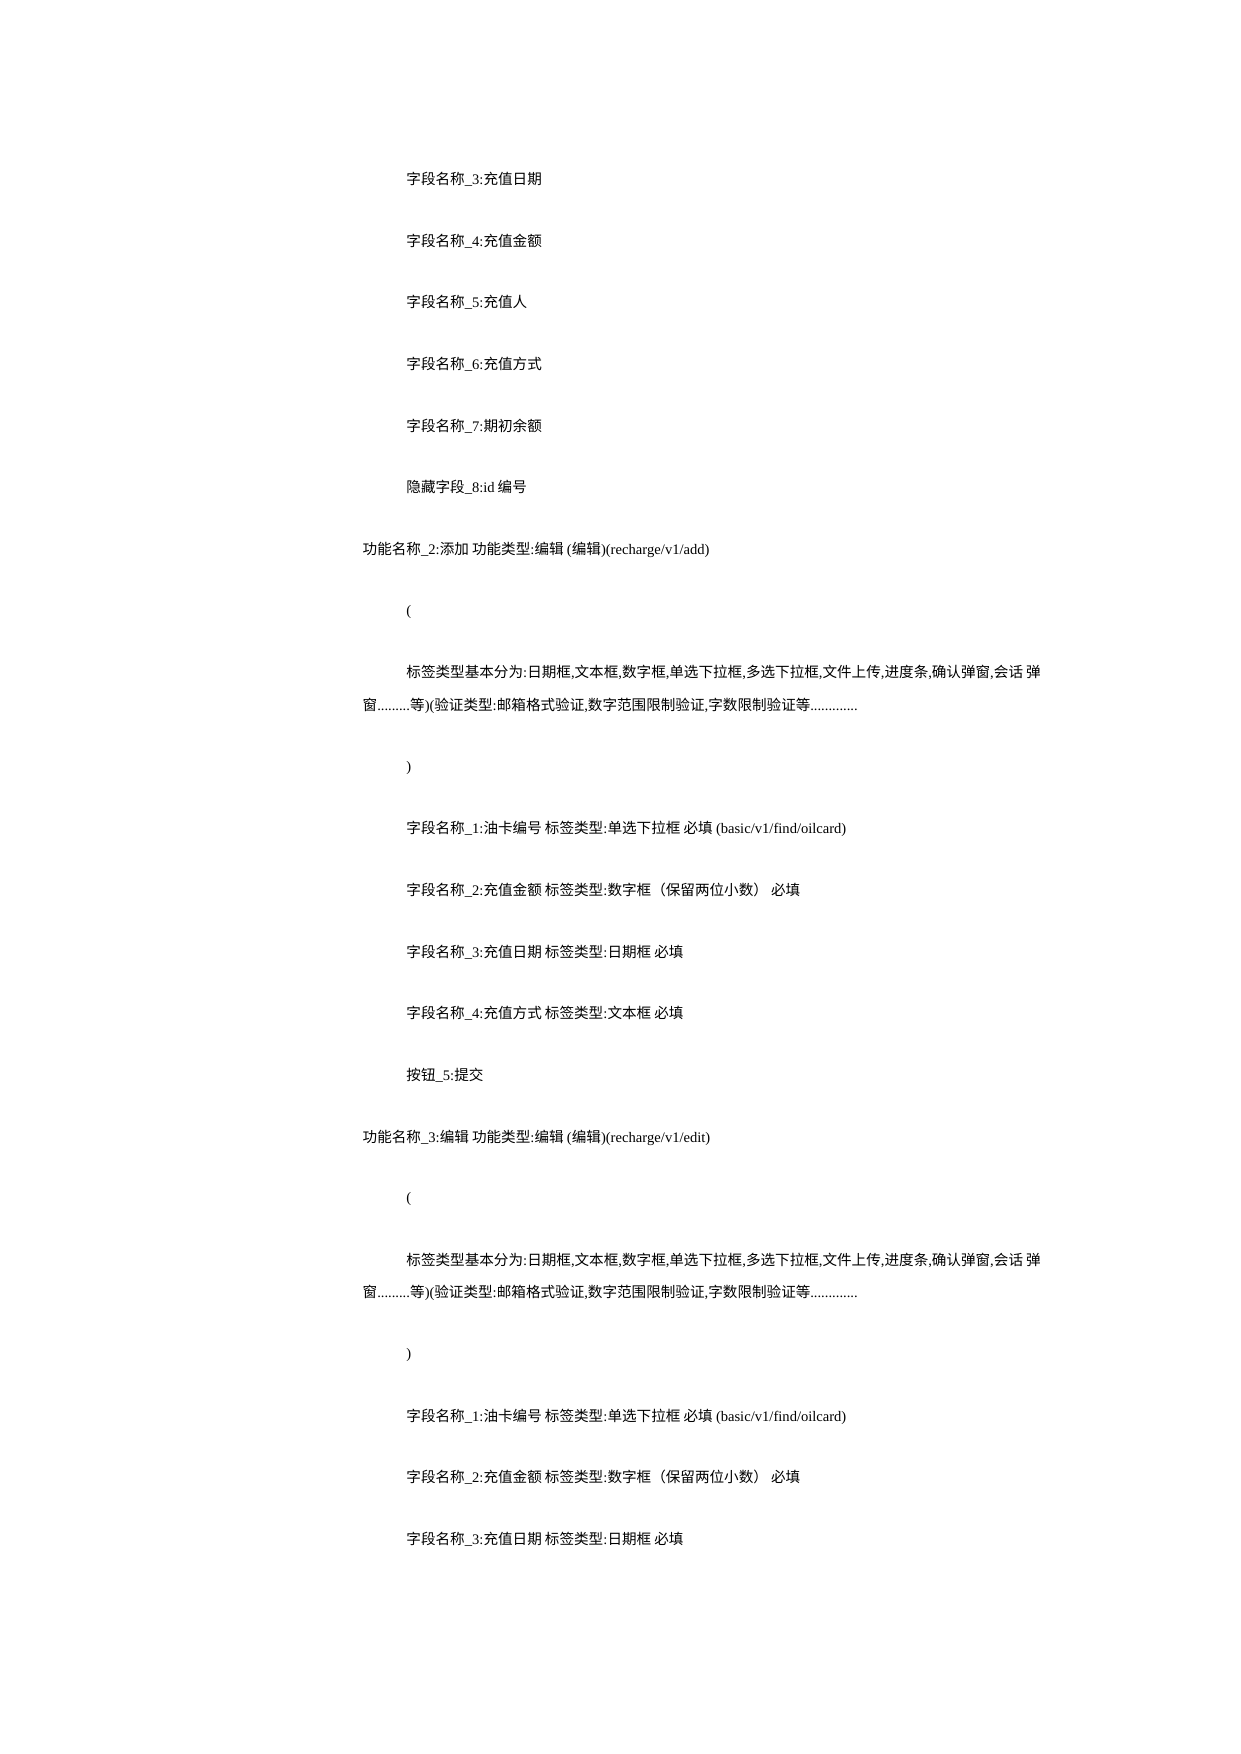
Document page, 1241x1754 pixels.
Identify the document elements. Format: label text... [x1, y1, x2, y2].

text 字段名称_1:油卡编号 标签类型:单选下拉框 必填 (basic/v1/find/oilcard) [362, 1399, 1053, 1431]
text 字段名称_4:充值方式 标签类型:文本框 必填 [362, 996, 1053, 1029]
text 标签类型基本分为:日期框,文本框,数字框,单选下拉框,多选下拉框,文件上传,进度条,确认弹窗,会话 弹窗.........等)(验证类型:邮箱格式验证,数字范围限制验证,字数限制验证等............. [362, 655, 1053, 720]
text ) [362, 749, 1053, 782]
text 字段名称_2:充值金额 标签类型:数字框（保留两位小数） 必填 [362, 873, 1053, 905]
text ( [362, 594, 1053, 626]
text 字段名称_3:充值日期 [362, 162, 1053, 194]
text 标签类型基本分为:日期框,文本框,数字框,单选下拉框,多选下拉框,文件上传,进度条,确认弹窗,会话 弹窗.........等)(验证类型:邮箱格式验证,数字范围限制验证,字数限制验证等............. [362, 1243, 1053, 1308]
text 字段名称_3:充值日期 标签类型:日期框 必填 [362, 1522, 1053, 1554]
text 字段名称_7:期初余额 [362, 409, 1053, 441]
text 字段名称_2:充值金额 标签类型:数字框（保留两位小数） 必填 [362, 1460, 1053, 1493]
text 字段名称_3:充值日期 标签类型:日期框 必填 [362, 934, 1053, 967]
text 字段名称_4:充值金额 [362, 224, 1053, 256]
text ) [362, 1337, 1053, 1369]
text ( [362, 1181, 1053, 1214]
text 字段名称_5:充值人 [362, 285, 1053, 318]
text 功能名称_3:编辑 功能类型:编辑 (编辑)(recharge/v1/edit) [319, 1119, 1053, 1152]
text 隐藏字段_8:id编号 [362, 470, 1053, 503]
text 按钮_5:提交 [362, 1058, 1053, 1090]
text 功能名称_2:添加 功能类型:编辑 (编辑)(recharge/v1/add) [319, 532, 1053, 564]
text 字段名称_6:充值方式 [362, 347, 1053, 379]
text 字段名称_1:油卡编号 标签类型:单选下拉框 必填 (basic/v1/find/oilcard) [362, 811, 1053, 844]
